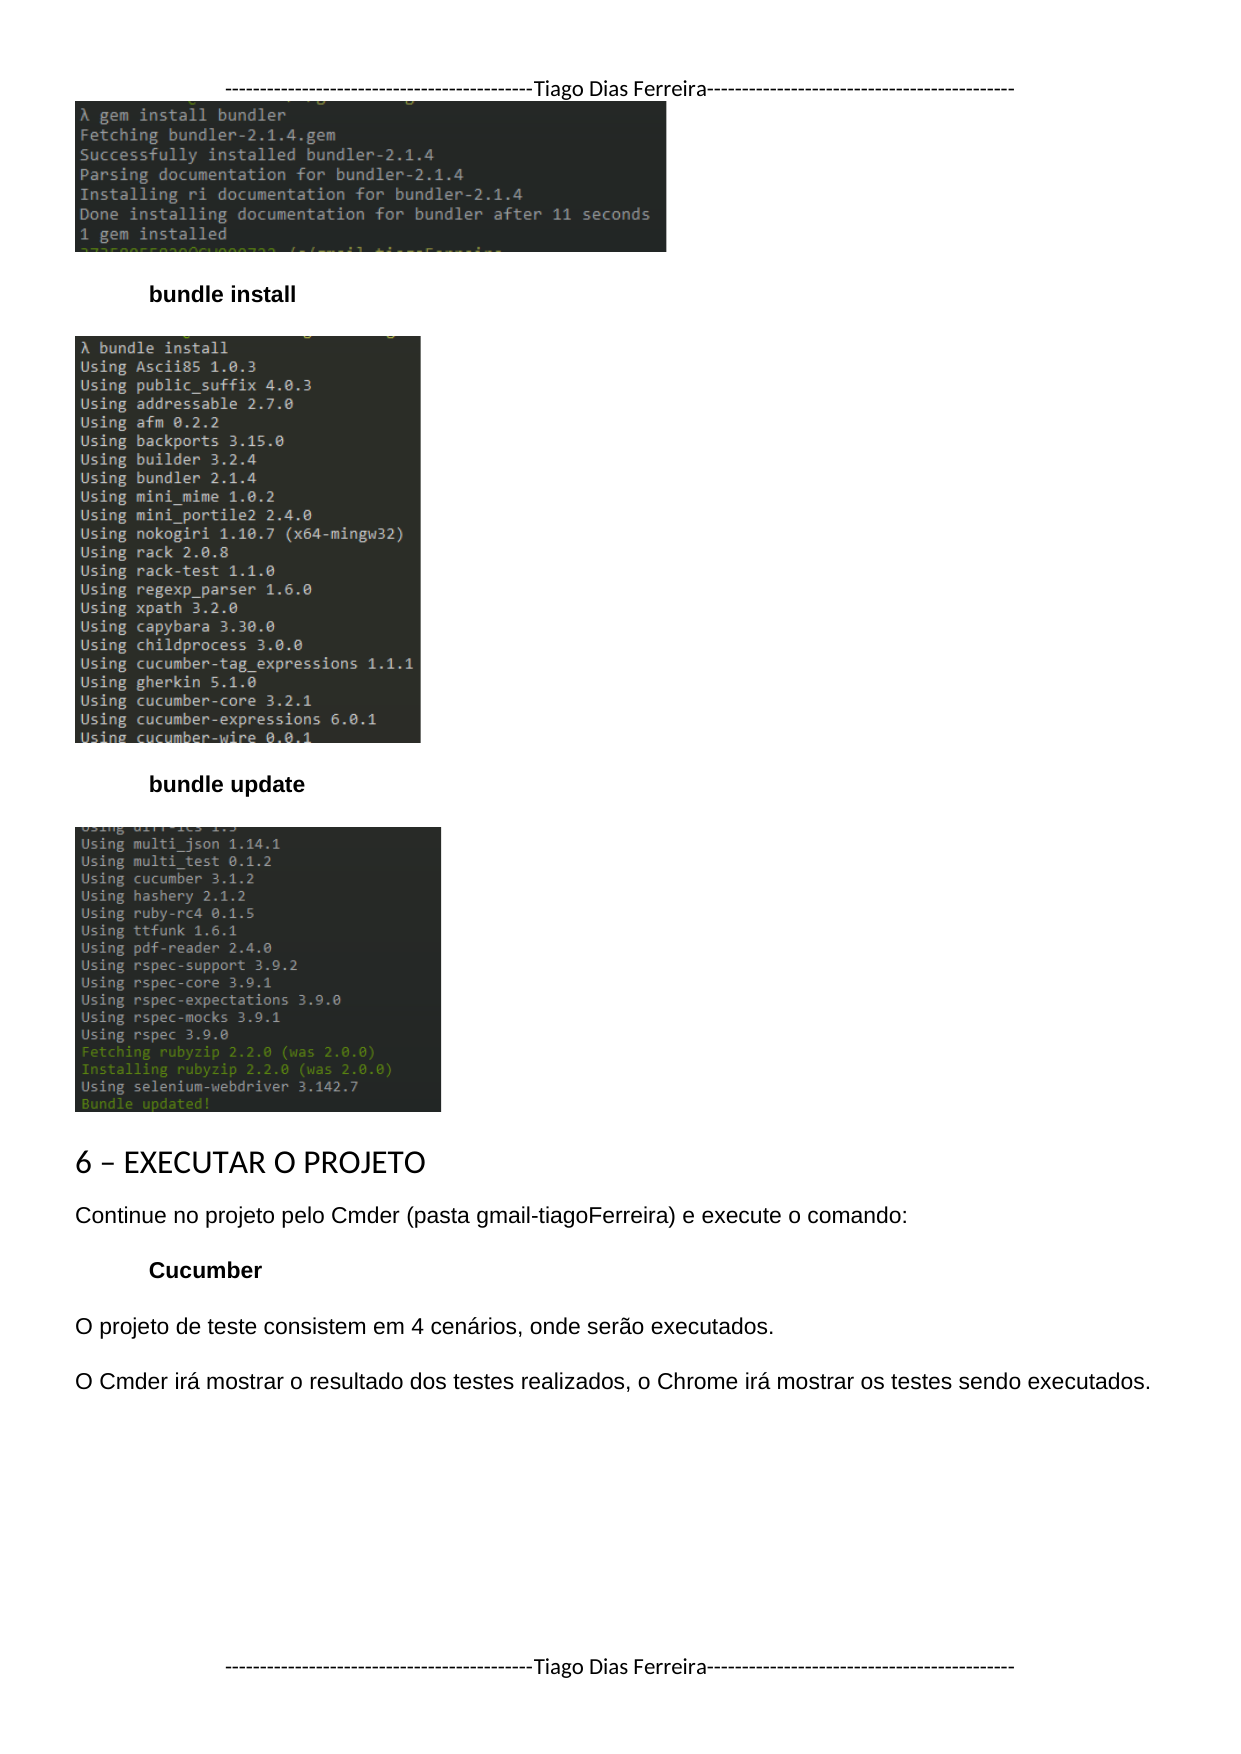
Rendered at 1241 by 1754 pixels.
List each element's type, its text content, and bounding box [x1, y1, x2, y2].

text O projeto de teste consistem em 4 cenários, onde serão executados. [75, 1313, 1165, 1339]
text bundle install [75, 281, 1165, 307]
text O Cmder irá mostrar o resultado dos testes realizados, o Chrome irá mostrar os testes sendo executados. [75, 1368, 1165, 1395]
picture [75, 827, 442, 1112]
text Continue no projeto pelo Cmder (pasta gmail-tiagoFerreira) e execute o comando: [75, 1202, 1165, 1228]
text 6 – EXECUTAR O PROJETO [75, 1141, 1165, 1182]
text bundle update [75, 771, 1165, 798]
text Cucumber [75, 1257, 1165, 1284]
picture [75, 336, 421, 743]
picture [75, 101, 667, 252]
